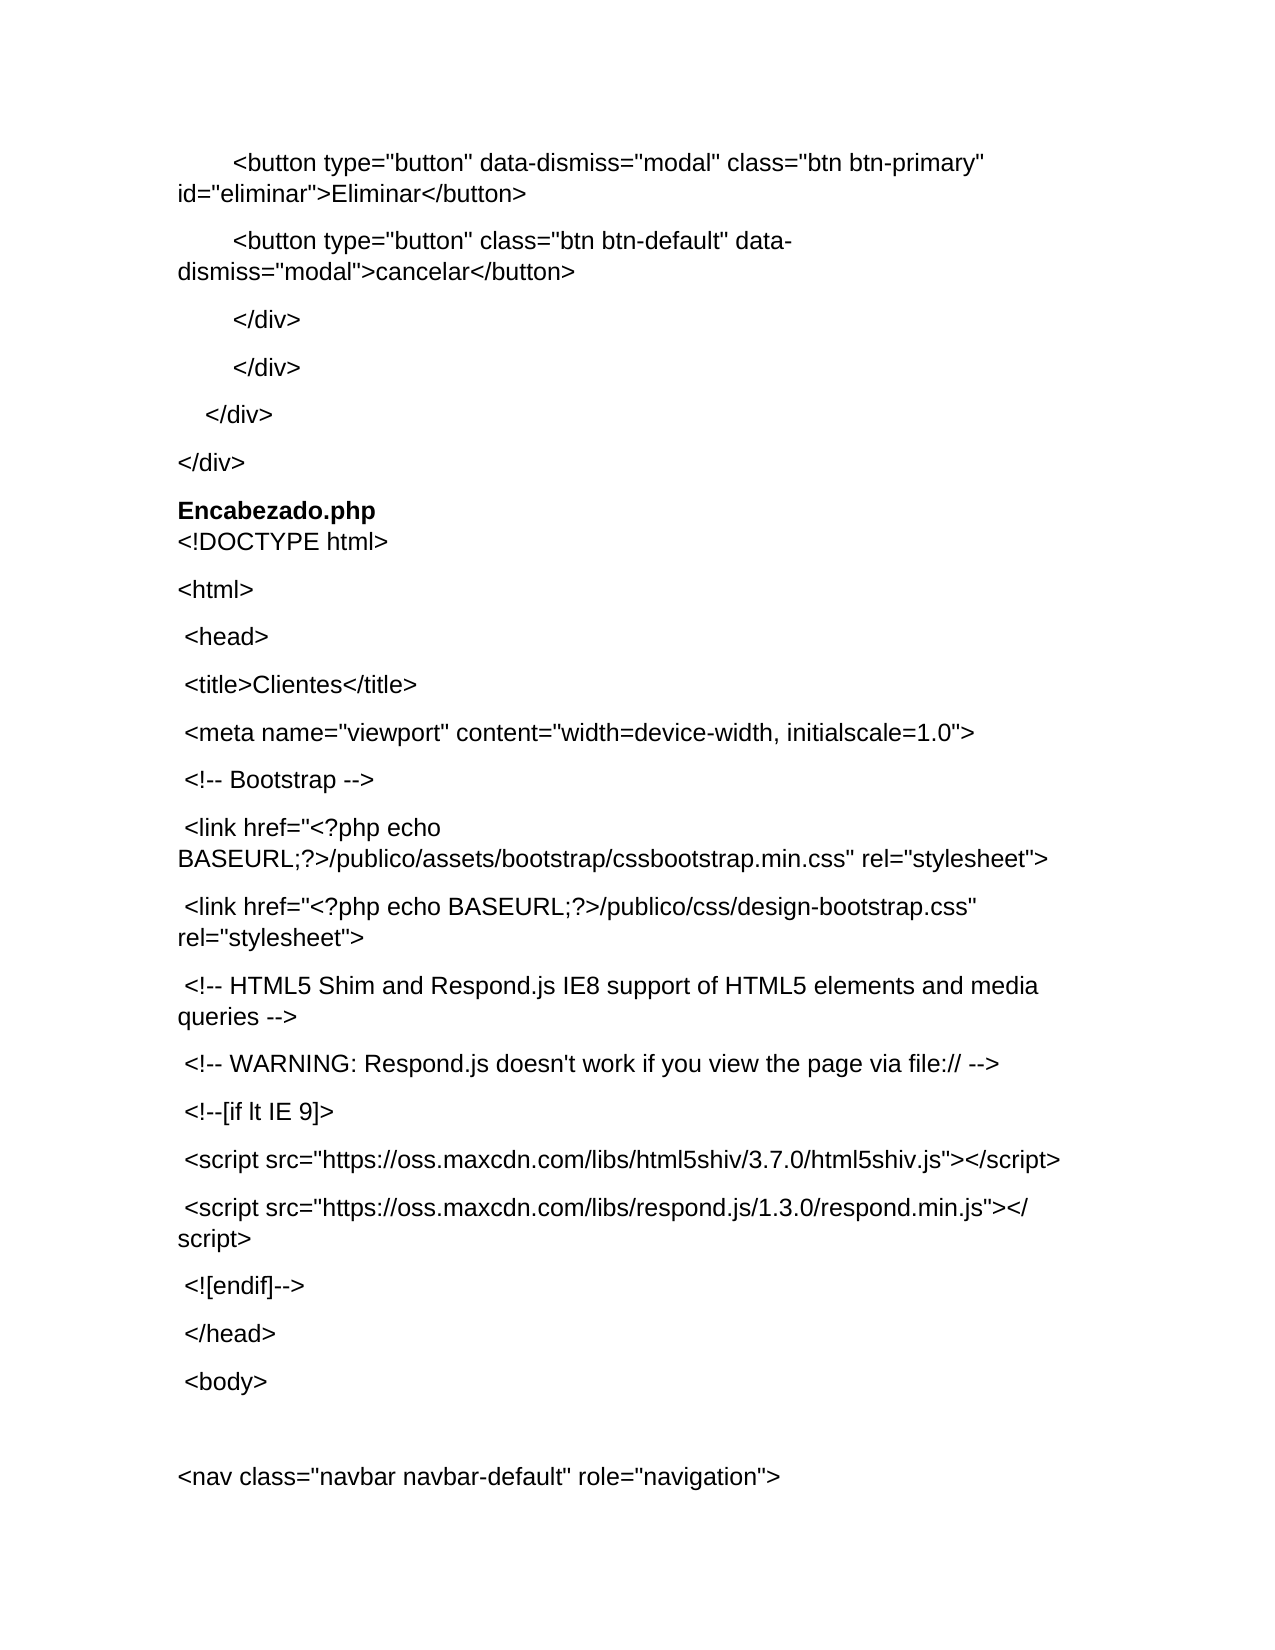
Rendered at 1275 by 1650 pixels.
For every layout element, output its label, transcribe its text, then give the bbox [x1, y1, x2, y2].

text <body> [177, 1367, 1098, 1396]
text <button type="button" class="btn btn-default" data-dismiss="modal">cancelar</button> [177, 226, 1098, 286]
text <link href="<?php echo BASEURL;?>/publico/assets/bootstrap/cssbootstrap.min.css" rel="stylesheet"> [177, 813, 1098, 873]
text </div> [177, 305, 1098, 334]
text <title>Clientes</title> [177, 670, 1098, 699]
text </div> [177, 448, 1098, 477]
text <html> [177, 575, 1098, 603]
text <!-- HTML5 Shim and Respond.js IE8 support of HTML5 elements and media queries --> [177, 971, 1098, 1031]
text </div> [177, 401, 1098, 429]
subtitle Encabezado.php [177, 496, 1098, 525]
text <button type="button" data-dismiss="modal" class="btn btn-primary" id="eliminar">Eliminar</button> [177, 148, 1098, 207]
text <meta name="viewport" content="width=device-width, initialscale=1.0"> [177, 718, 1098, 747]
text <!-- Bootstrap --> [177, 766, 1098, 794]
text <script src="https://oss.maxcdn.com/libs/html5shiv/3.7.0/html5shiv.js"></script> [177, 1145, 1098, 1174]
text <!-- WARNING: Respond.js doesn't work if you view the page via file:// --> [177, 1049, 1098, 1078]
text <!DOCTYPE html> [177, 527, 1098, 556]
text <!--[if lt IE 9]> [177, 1097, 1098, 1126]
text <nav class="navbar navbar-default" role="navigation"> [177, 1462, 1098, 1491]
text <![endif]--> [177, 1271, 1098, 1300]
text </head> [177, 1319, 1098, 1348]
text <link href="<?php echo BASEURL;?>/publico/css/design-bootstrap.css" rel="stylesheet"> [177, 892, 1098, 952]
text </div> [177, 353, 1098, 382]
text <head> [177, 622, 1098, 651]
text <script src="https://oss.maxcdn.com/libs/respond.js/1.3.0/respond.min.js"></script> [177, 1193, 1098, 1252]
